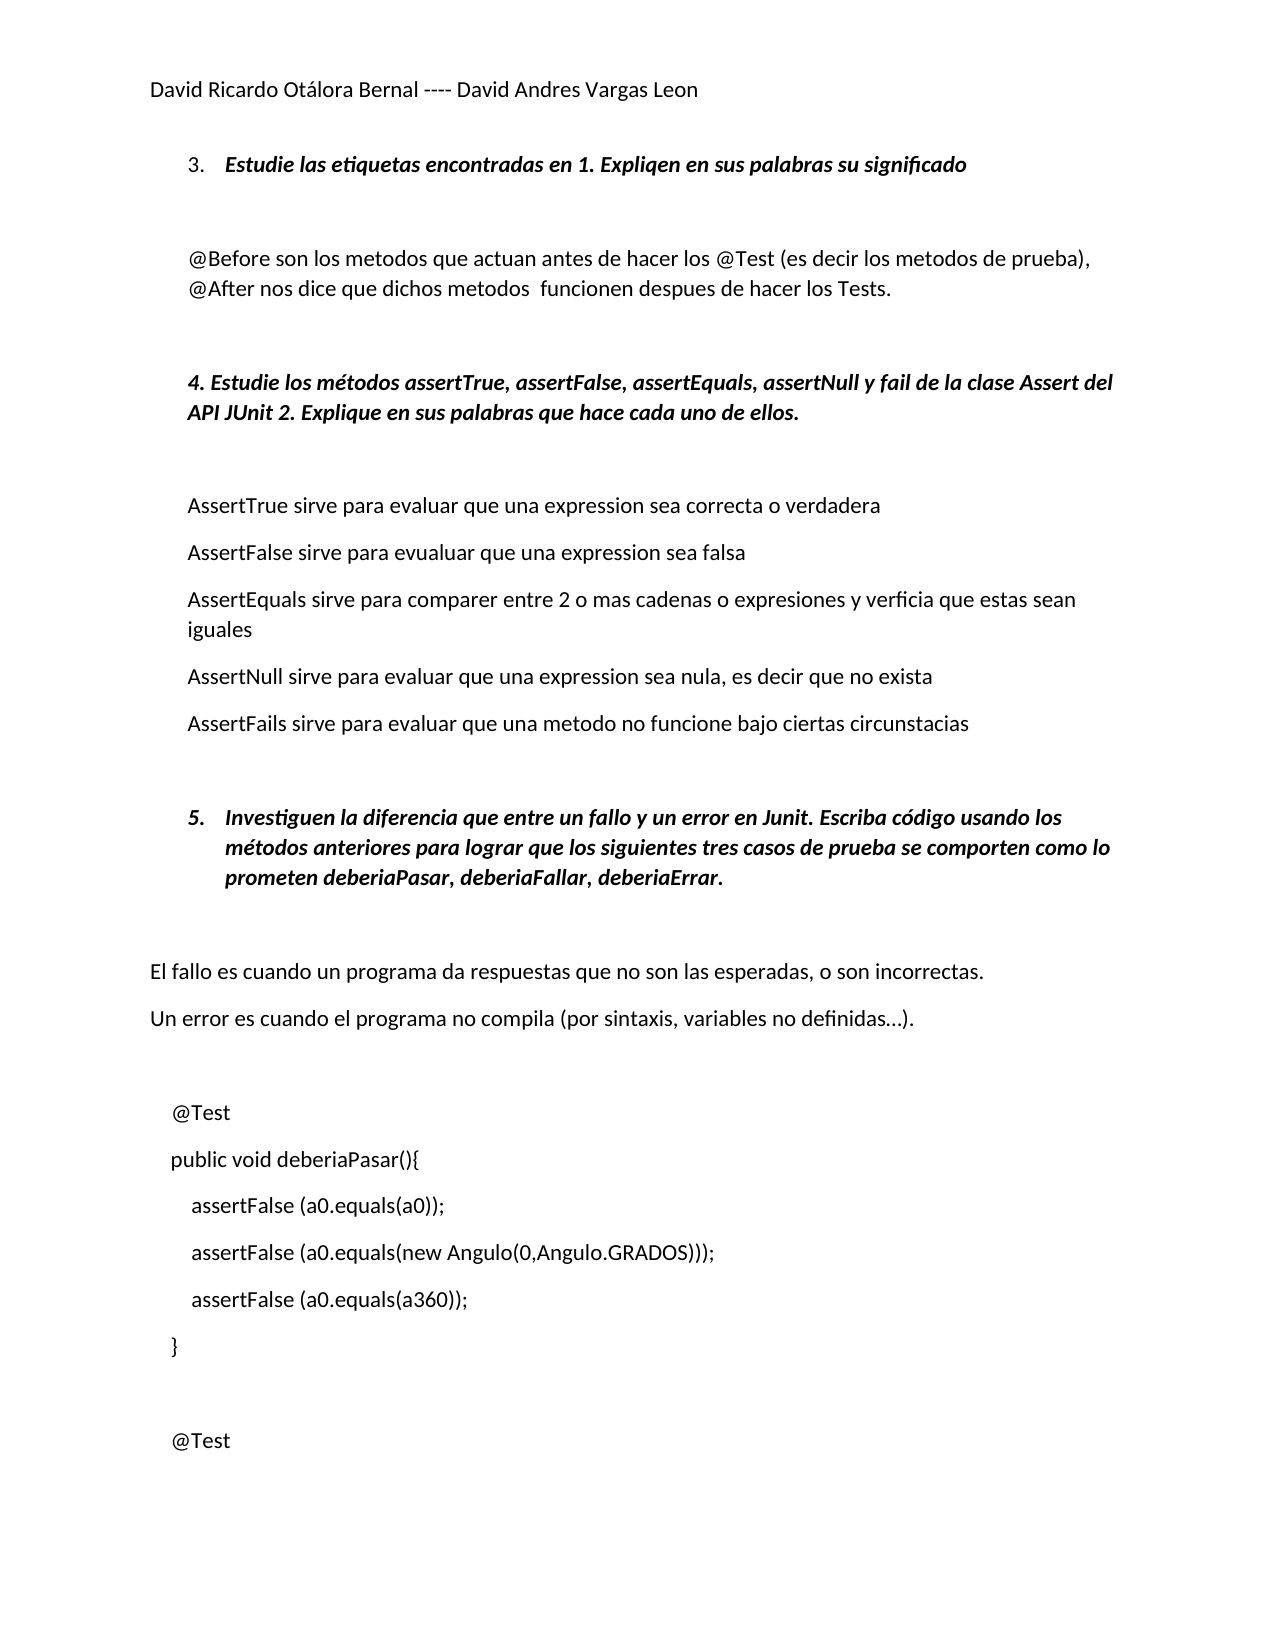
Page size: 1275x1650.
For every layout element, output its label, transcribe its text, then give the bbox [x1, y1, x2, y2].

list Estudie las etiquetas encontradas en 1. Expliqen en sus palabras su significado [187, 150, 1125, 178]
text } [150, 1332, 1125, 1360]
text AssertFalse sirve para evualuar que una expression sea falsa [187, 538, 1125, 567]
text @Before son los metodos que actuan antes de hacer los @Test (es decir los metodos de prueba), @After nos dice que dichos metodos funcionen despues de hacer los Tests. [187, 244, 1125, 302]
text Un error es cuando el programa no compila (por sintaxis, variables no definidas…). [150, 1004, 1125, 1032]
text AssertTrue sirve para evaluar que una expression sea correcta o verdadera [187, 492, 1125, 520]
text @Test [150, 1426, 1125, 1454]
text AssertFails sirve para evaluar que una metodo no funcione bajo ciertas circunstacias [187, 709, 1125, 737]
text El fallo es cuando un programa da respuestas que no son las esperadas, o son incorrectas. [150, 957, 1125, 985]
text assertFalse (a0.equals(a360)); [150, 1285, 1125, 1313]
text @Test [150, 1098, 1125, 1126]
text assertFalse (a0.equals(a0)); [150, 1192, 1125, 1220]
text AssertEquals sirve para comparer entre 2 o mas cadenas o expresiones y verficia que estas sean iguales [187, 585, 1125, 644]
text public void deberiaPasar(){ [150, 1145, 1125, 1173]
text assertFalse (a0.equals(new Angulo(0,Angulo.GRADOS))); [150, 1238, 1125, 1267]
text AssertNull sirve para evaluar que una expression sea nula, es decir que no exista [187, 662, 1125, 691]
list Investiguen la diferencia que entre un fallo y un error en Junit. Escriba código usando los métodos anteriores para lograr que los siguientes tres casos de prueba se comporten como lo prometen deberiaPasar, deberiaFallar, deberiaErrar. [187, 803, 1125, 892]
text 4. Estudie los métodos assertTrue, assertFalse, assertEquals, assertNull y fail de la clase Assert del API JUnit 2. Explique en sus palabras que hace cada uno de ellos. [187, 368, 1125, 426]
